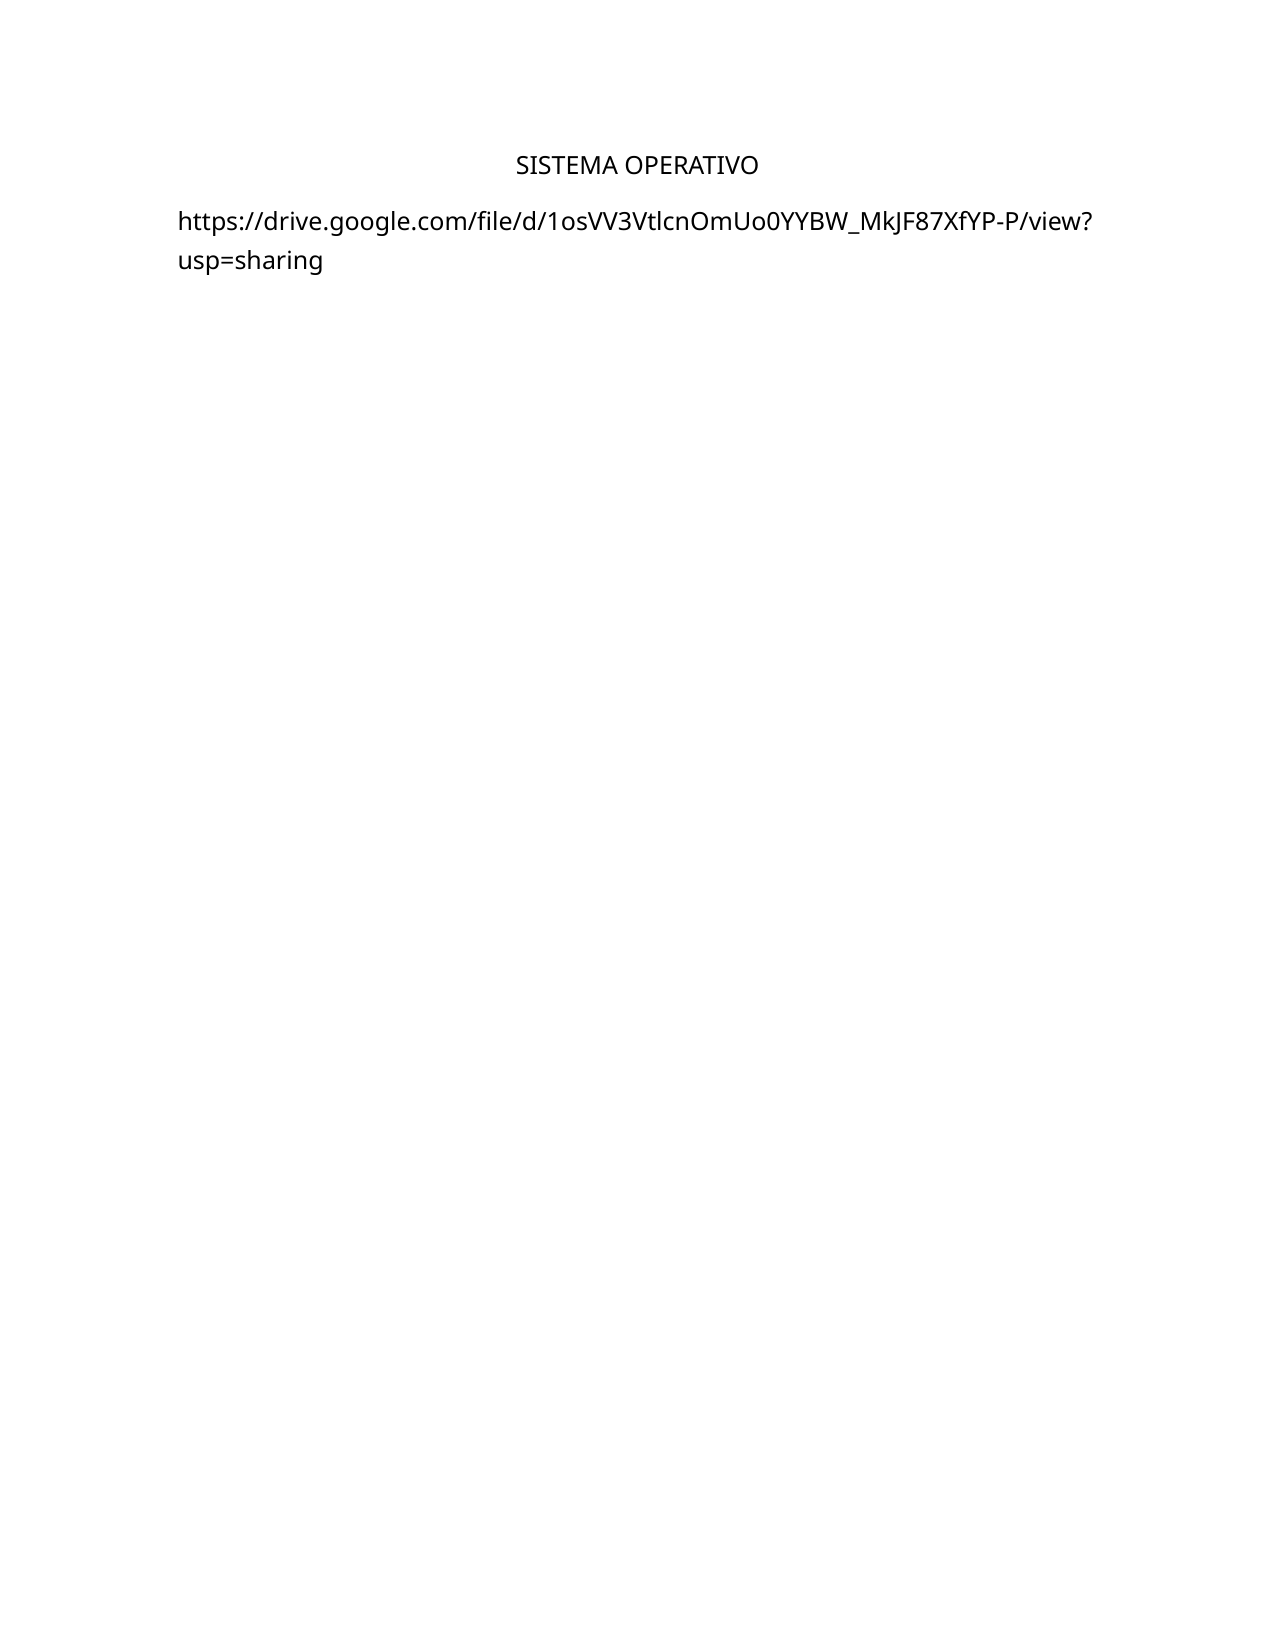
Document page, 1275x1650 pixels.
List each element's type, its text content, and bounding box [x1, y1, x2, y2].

text SISTEMA OPERATIVO [177, 148, 1098, 182]
text https://drive.google.com/file/d/1osVV3VtlcnOmUo0YYBW_MkJF87XfYP-P/view?usp=sharing [177, 203, 1098, 277]
